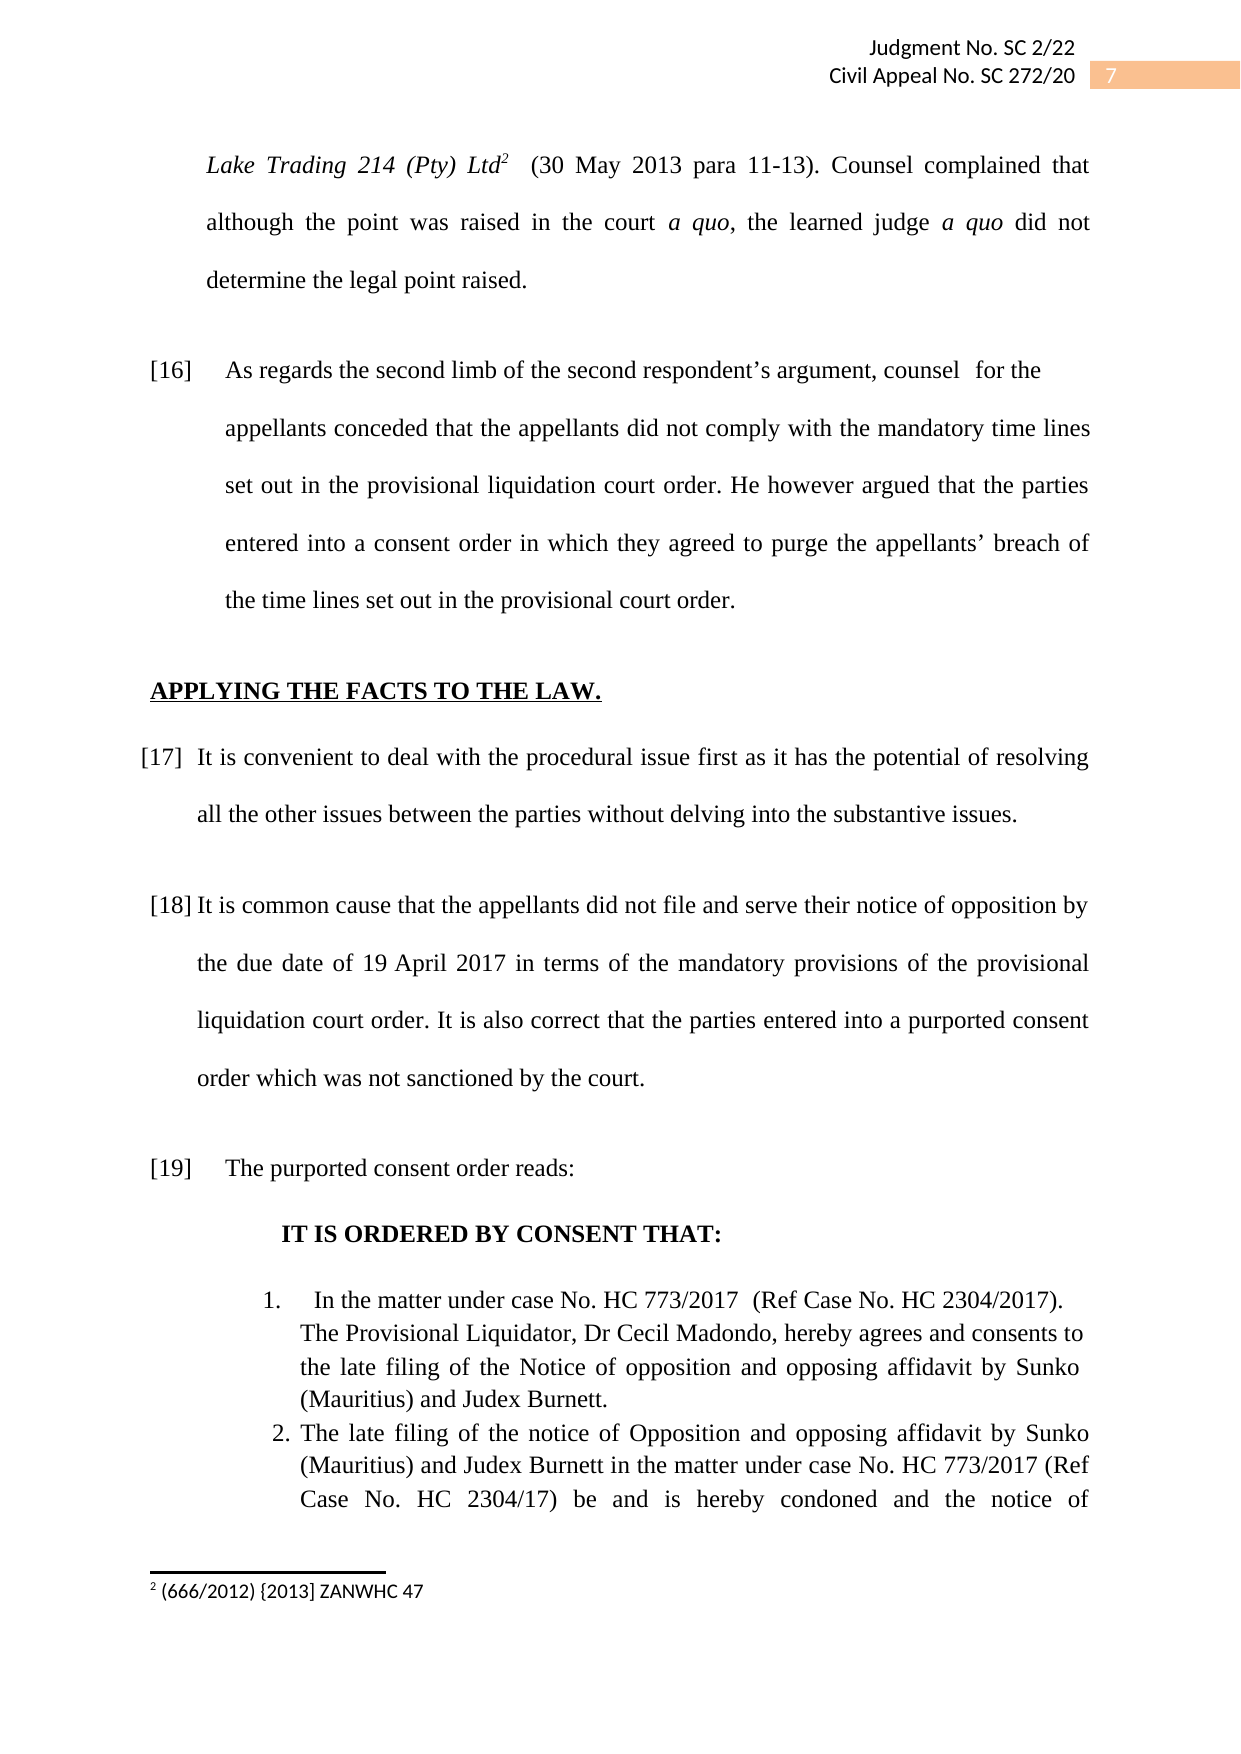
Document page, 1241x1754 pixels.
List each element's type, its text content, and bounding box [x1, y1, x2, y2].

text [178, 150, 1090, 294]
text [19] The purported consent order reads: [150, 1153, 1090, 1182]
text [272, 1418, 1090, 1512]
text 1. In the matter under case No. HC 773/2017 (Ref Case No. HC 2304/2017). The Provisional Liquidator, Dr Cecil Madondo, hereby agrees and consents to the late filing of the Notice of opposition and opposing affidavit by Sunko (Mauritius) and Judex Burnett. [262, 1285, 1090, 1413]
text IT IS ORDERED BY CONSENT THAT: [150, 1219, 1090, 1248]
text APPLYING THE FACTS TO THE LAW. [150, 676, 1090, 705]
text [16] As regards the second limb of the second respondent’s argument, counsel for the appellants conceded that the appellants did not comply with the mandatory time lines set out in the provisional liquidation court order. He however argued that the parties entered into a consent order in which they agreed to purge the appellants’ breach of the time lines set out in the provisional court order. [150, 356, 1090, 614]
text [17] It is convenient to deal with the procedural issue first as it has the potential of resolving all the other issues between the parties without delving into the substantive issues. [141, 742, 1090, 828]
text [18] It is common cause that the appellants did not file and serve their notice of opposition by the due date of 19 April 2017 in terms of the mandatory provisions of the provisional liquidation court order. It is also correct that the parties entered into a purported consent order which was not sanctioned by the court. [150, 890, 1090, 1091]
